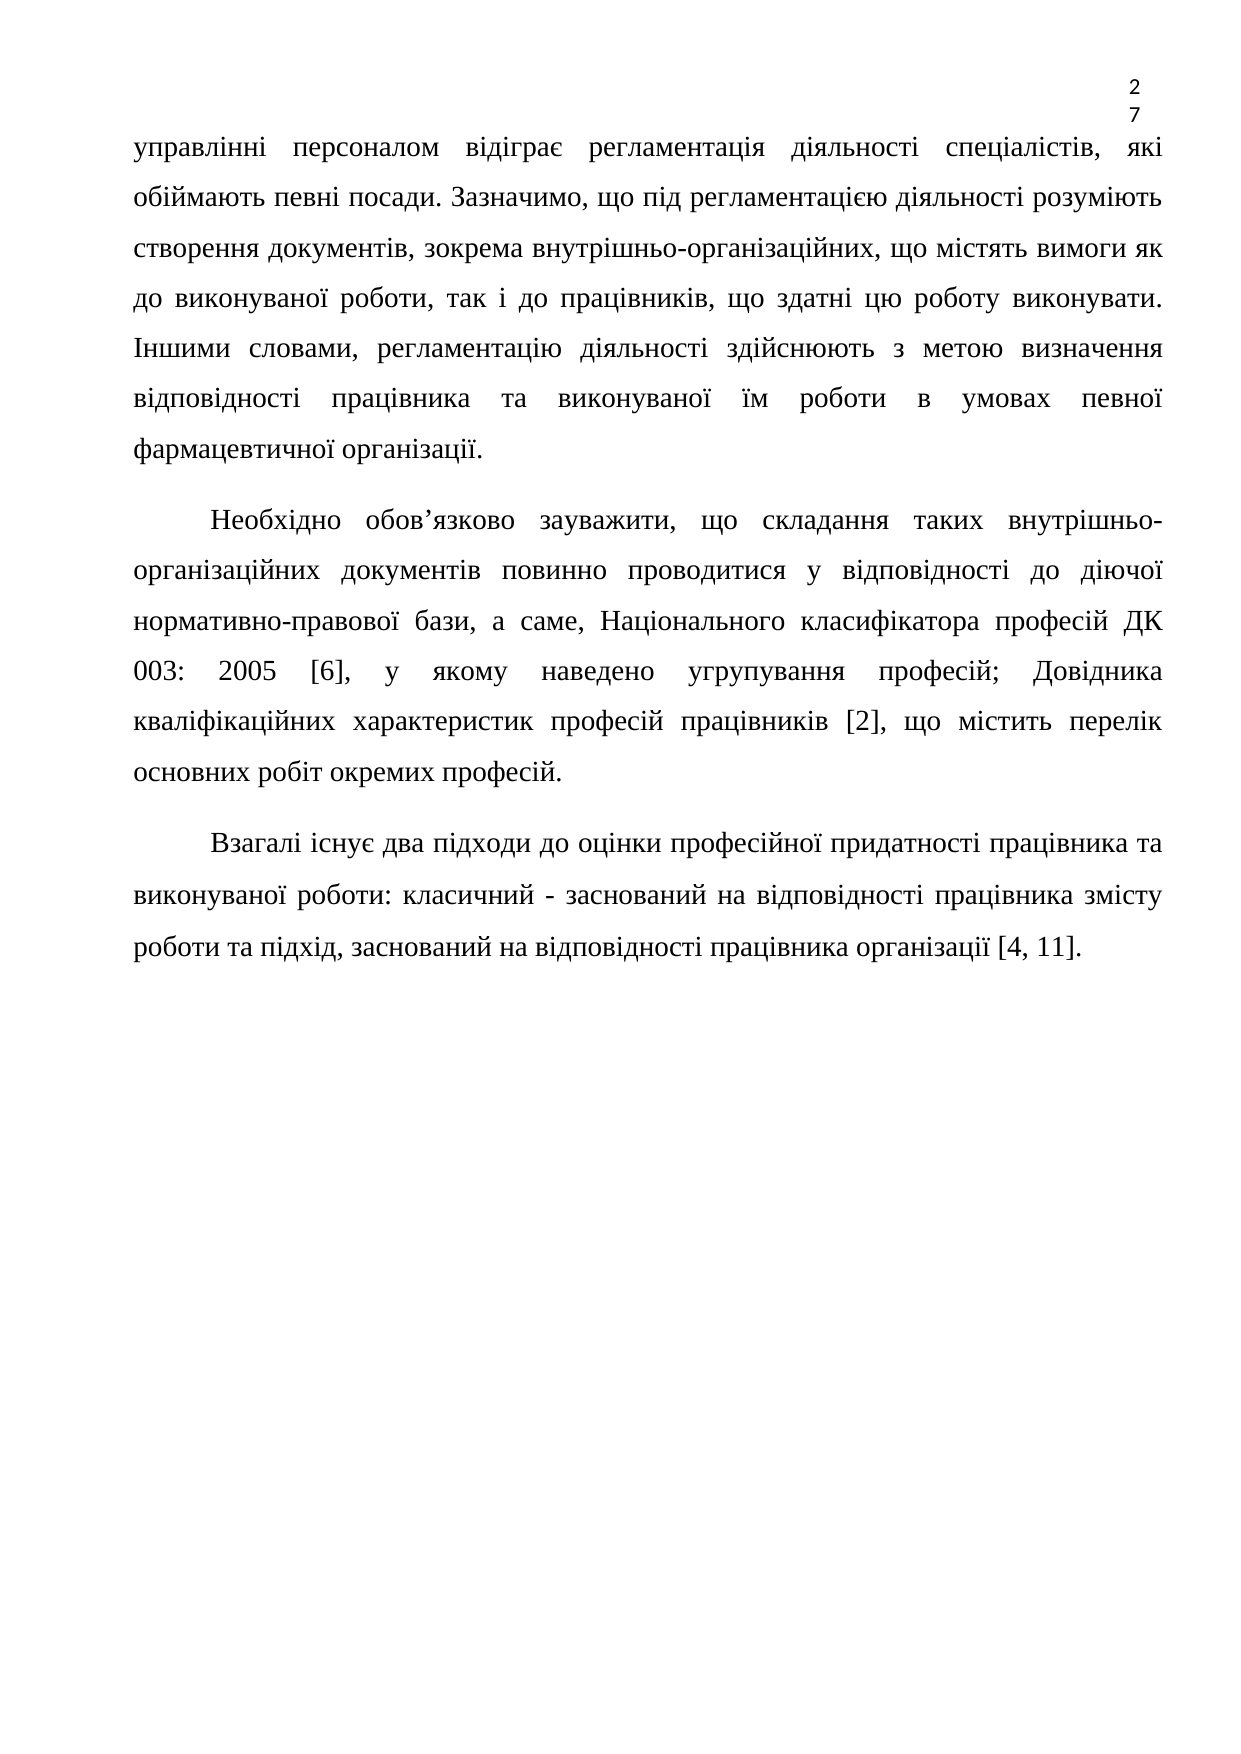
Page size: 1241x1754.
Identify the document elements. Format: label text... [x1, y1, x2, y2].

text Необхідно обов’язково зауважити, що складання таких внутрішньо- організаційних документів повинно проводитися у відповідності до діючої нормативно-правової бази, а саме, Національного класифікатора професій ДК 003: 2005 [6], у якому наведено угрупування професій; Довідника кваліфікаційних характеристик професій працівників [2], що містить перелік основних робіт окремих професій. [133, 502, 1163, 787]
text Взагалі існує два підходи до оцінки професійної придатності працівника та виконуваної роботи: класичний - заснований на відповідності працівника змісту роботи та підхід, заснований на відповідності працівника організації [4, 11]. [133, 825, 1163, 963]
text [133, 129, 1163, 464]
